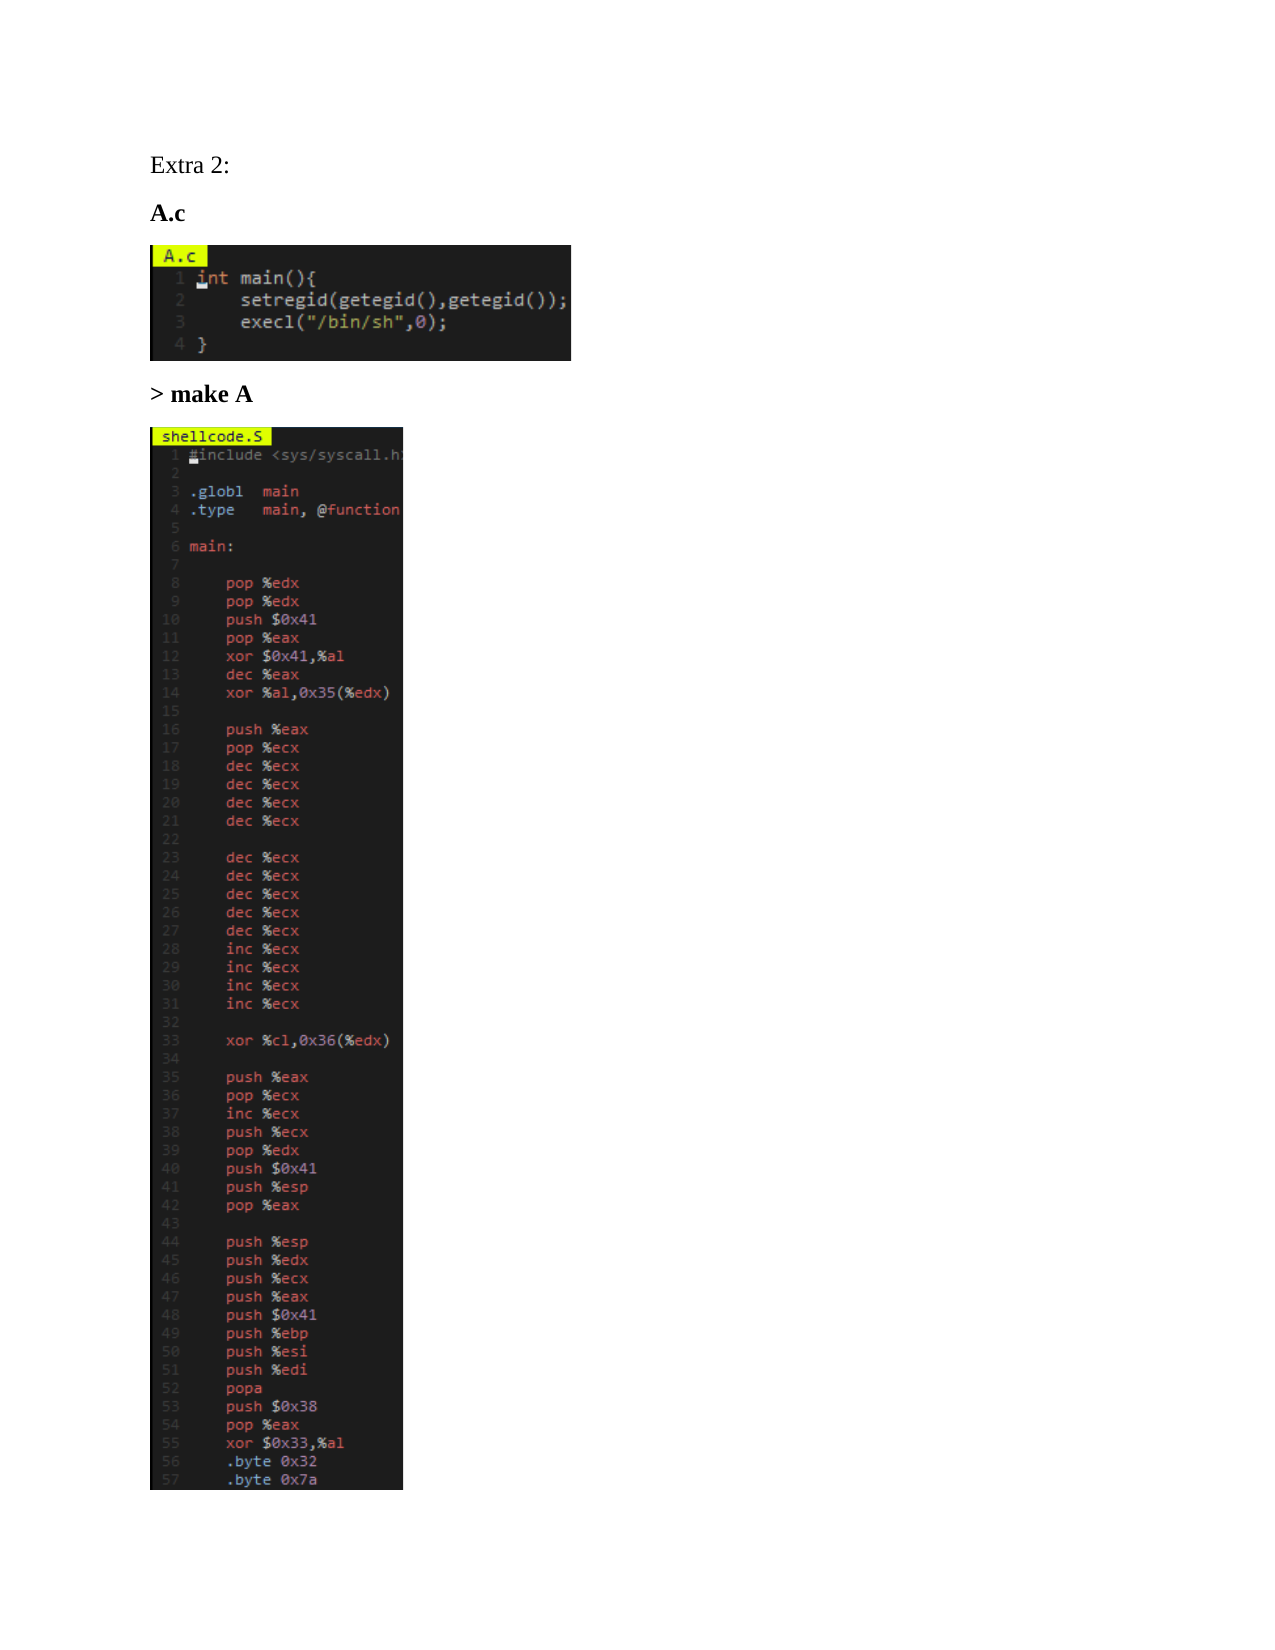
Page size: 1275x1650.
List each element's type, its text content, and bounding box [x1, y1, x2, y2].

text Extra 2: [150, 150, 1125, 179]
text A.c [150, 198, 1125, 226]
picture [150, 427, 404, 1490]
text > make A [150, 379, 1125, 408]
picture [150, 245, 572, 361]
